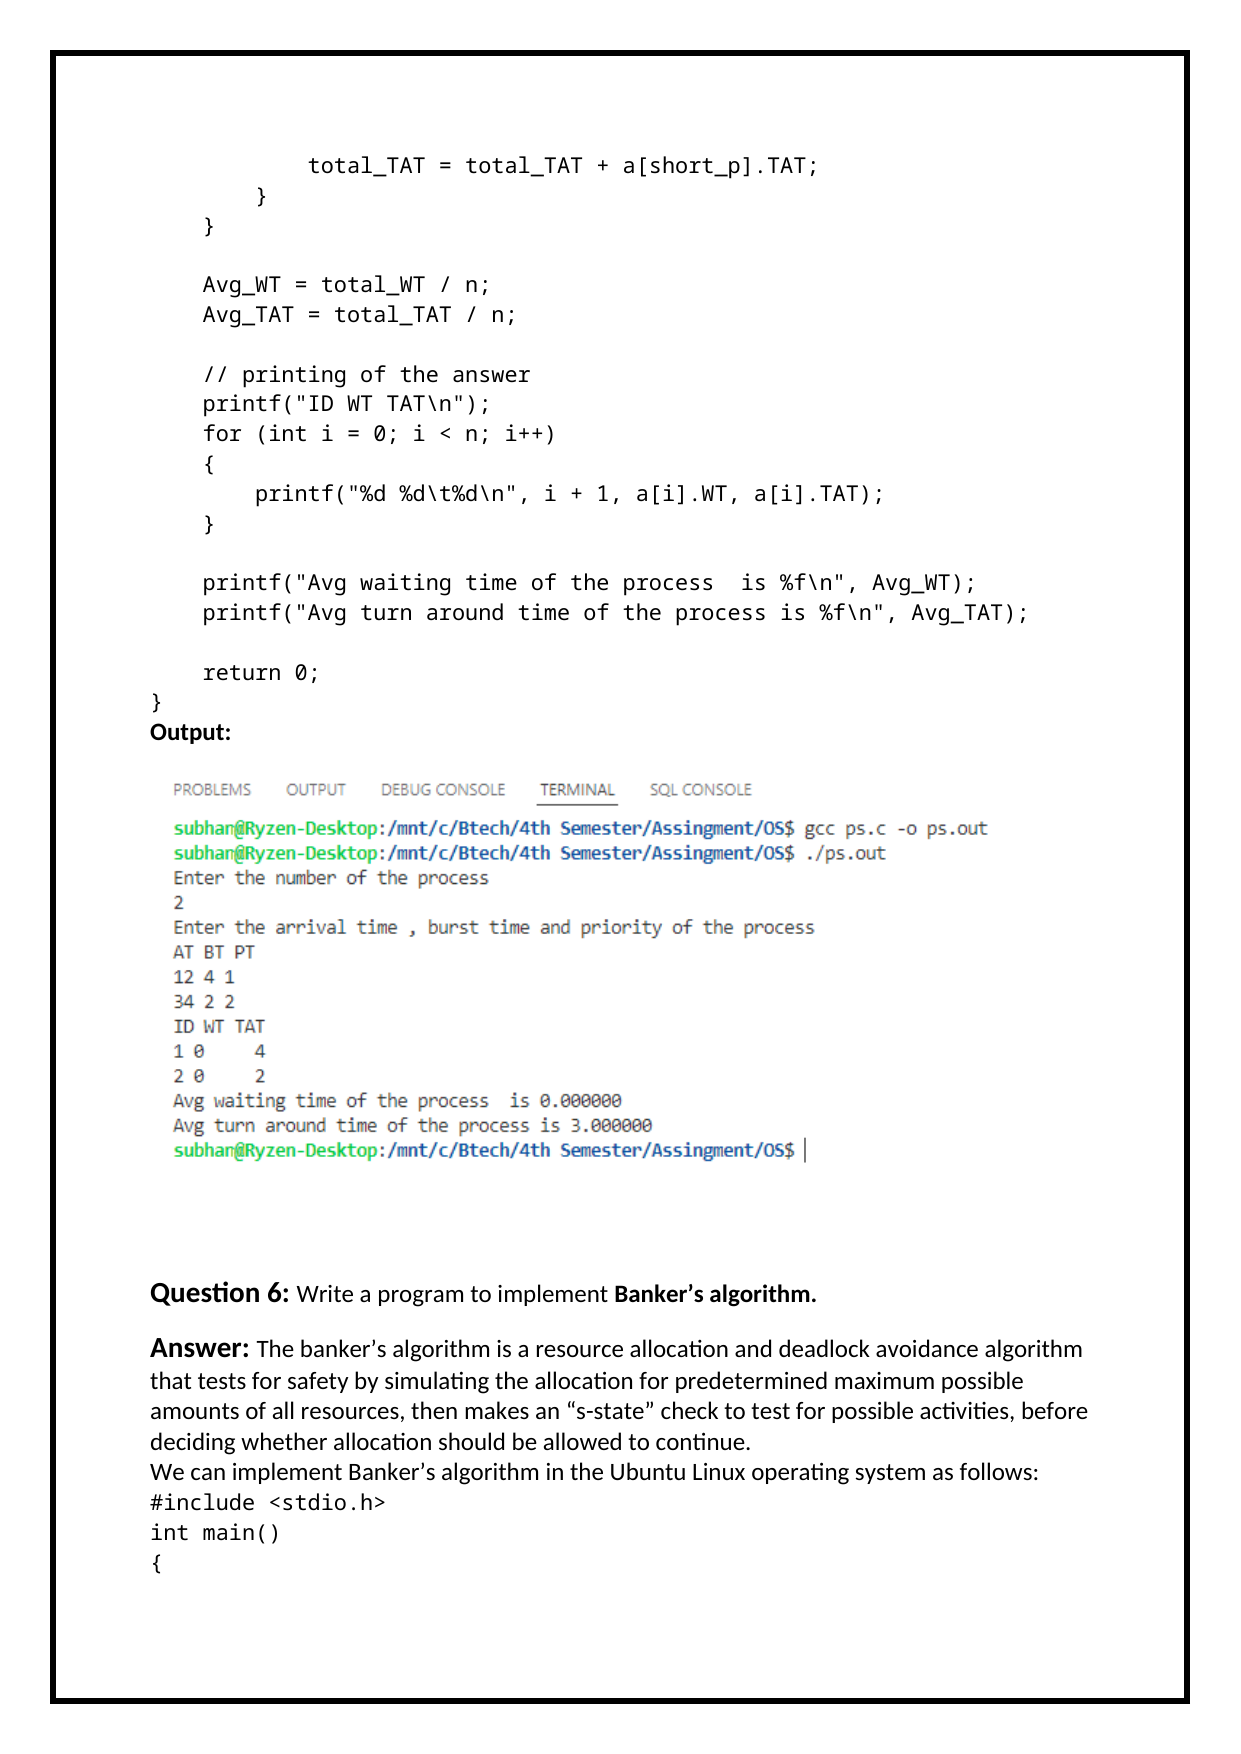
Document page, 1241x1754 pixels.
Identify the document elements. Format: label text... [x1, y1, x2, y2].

text Avg_TAT = total_TAT / n; [150, 299, 1090, 329]
text #include <stdio.h> [150, 1487, 1090, 1517]
text { [150, 448, 1090, 478]
text for (int i = 0; i < n; i++) [150, 418, 1090, 448]
text Output: [150, 716, 1090, 747]
text We can implement Banker’s algorithm in the Ubuntu Linux operating system as follows: [150, 1456, 1090, 1487]
text // printing of the answer [150, 358, 1090, 388]
text printf("Avg turn around time of the process is %f\n", Avg_TAT); [150, 597, 1090, 627]
text } [150, 686, 1090, 716]
text return 0; [150, 656, 1090, 686]
text Question 6: Write a program to implement Banker’s algorithm. [150, 1274, 1090, 1310]
text } [150, 180, 1090, 209]
text } [150, 209, 1090, 239]
text printf("Avg waiting time of the process is %f\n", Avg_WT); [150, 567, 1090, 597]
picture [150, 765, 1091, 1256]
text int main() [150, 1517, 1090, 1547]
text Avg_WT = total_WT / n; [150, 269, 1090, 299]
text printf("ID WT TAT\n"); [150, 388, 1090, 418]
text { [150, 1547, 1090, 1576]
text printf("%d %d\t%d\n", i + 1, a[i].WT, a[i].TAT); [150, 478, 1090, 507]
text Answer: The banker’s algorithm is a resource allocation and deadlock avoidance algorithm that tests for safety by simulating the allocation for predetermined maximum possible amounts of all resources, then makes an “s-state” check to test for possible activities, before deciding whether allocation should be allowed to continue. [150, 1329, 1090, 1456]
text } [150, 507, 1090, 537]
text total_TAT = total_TAT + a[short_p].TAT; [150, 150, 1090, 180]
